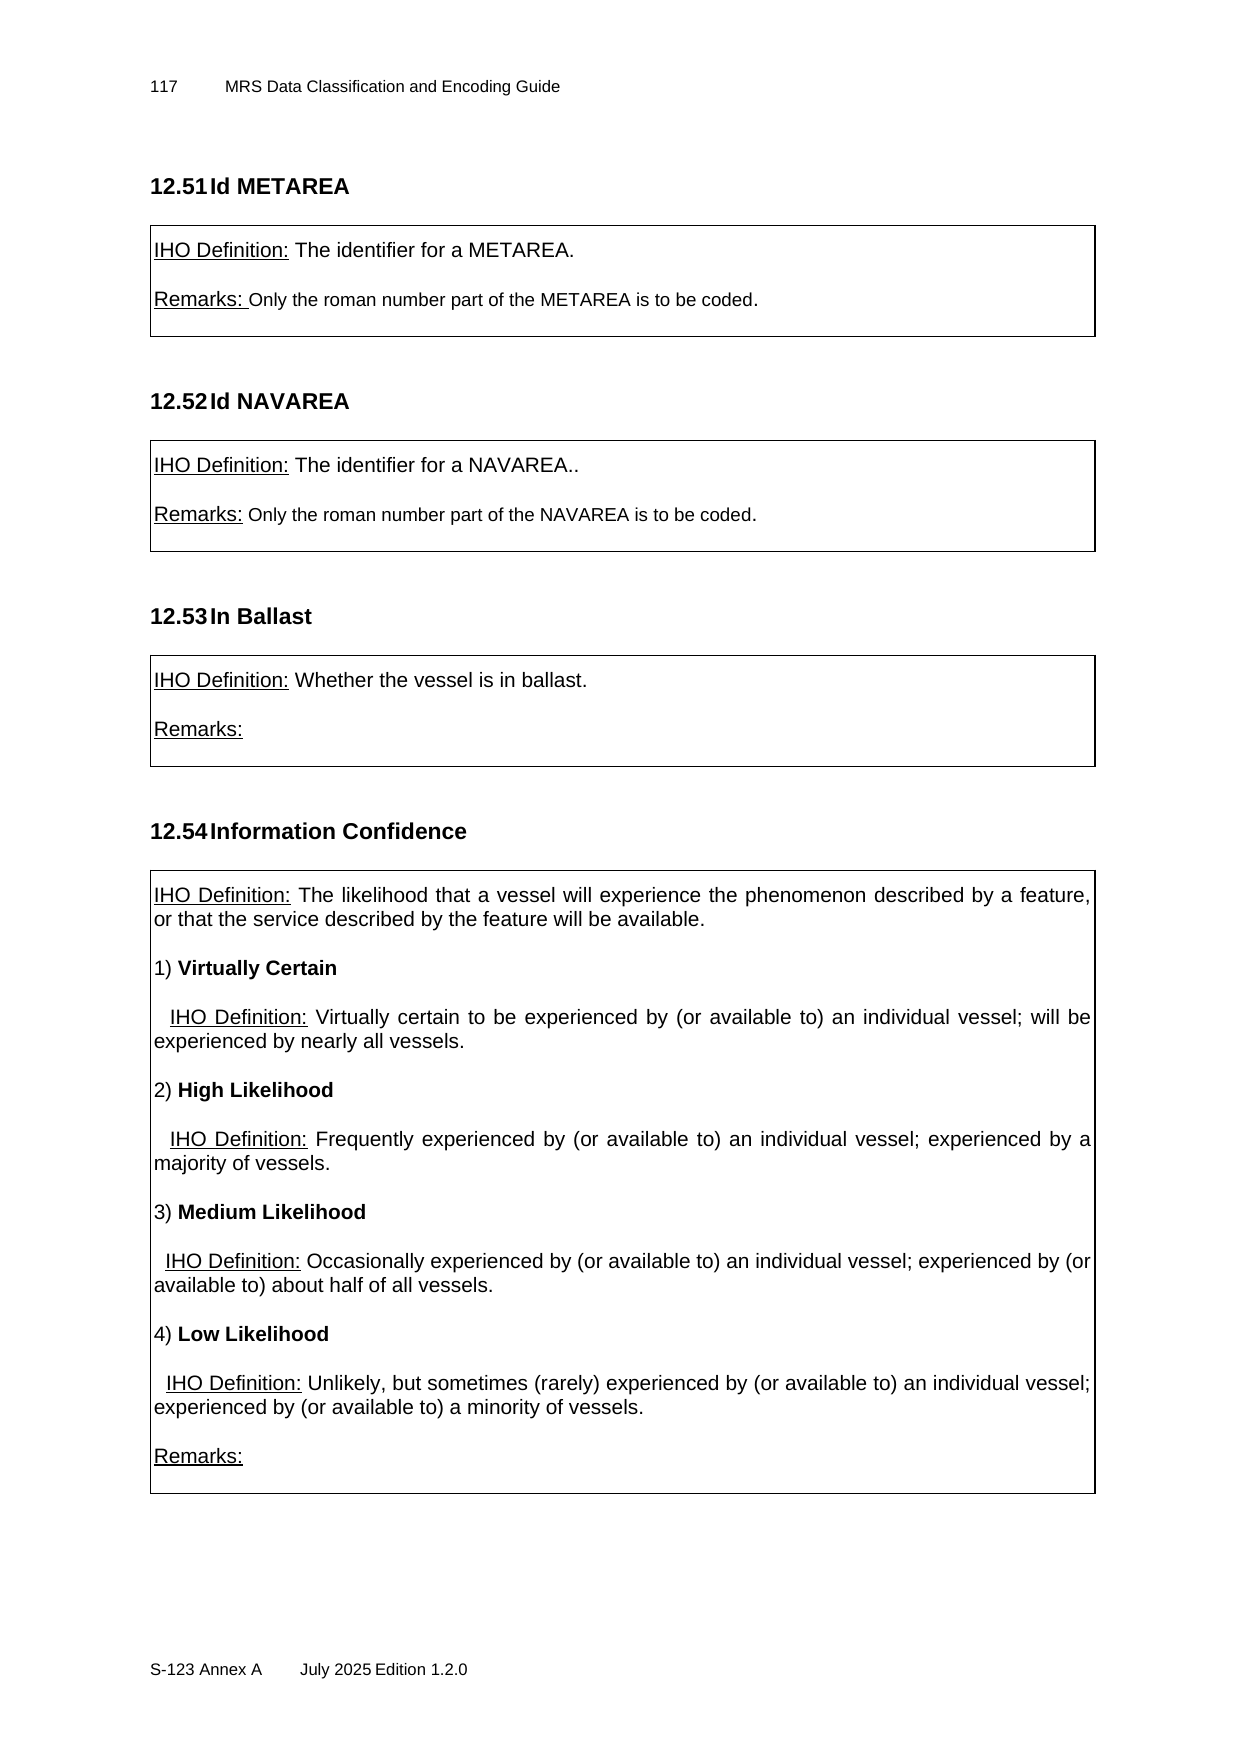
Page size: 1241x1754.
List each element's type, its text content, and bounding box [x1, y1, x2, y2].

subtitle Information Confidence [150, 818, 1090, 844]
subtitle Id METAREA [150, 174, 1090, 200]
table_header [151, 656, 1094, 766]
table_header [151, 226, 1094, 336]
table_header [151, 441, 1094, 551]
subtitle In Ballast [150, 603, 1090, 629]
subtitle Id NAVAREA [150, 389, 1090, 415]
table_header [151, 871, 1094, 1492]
